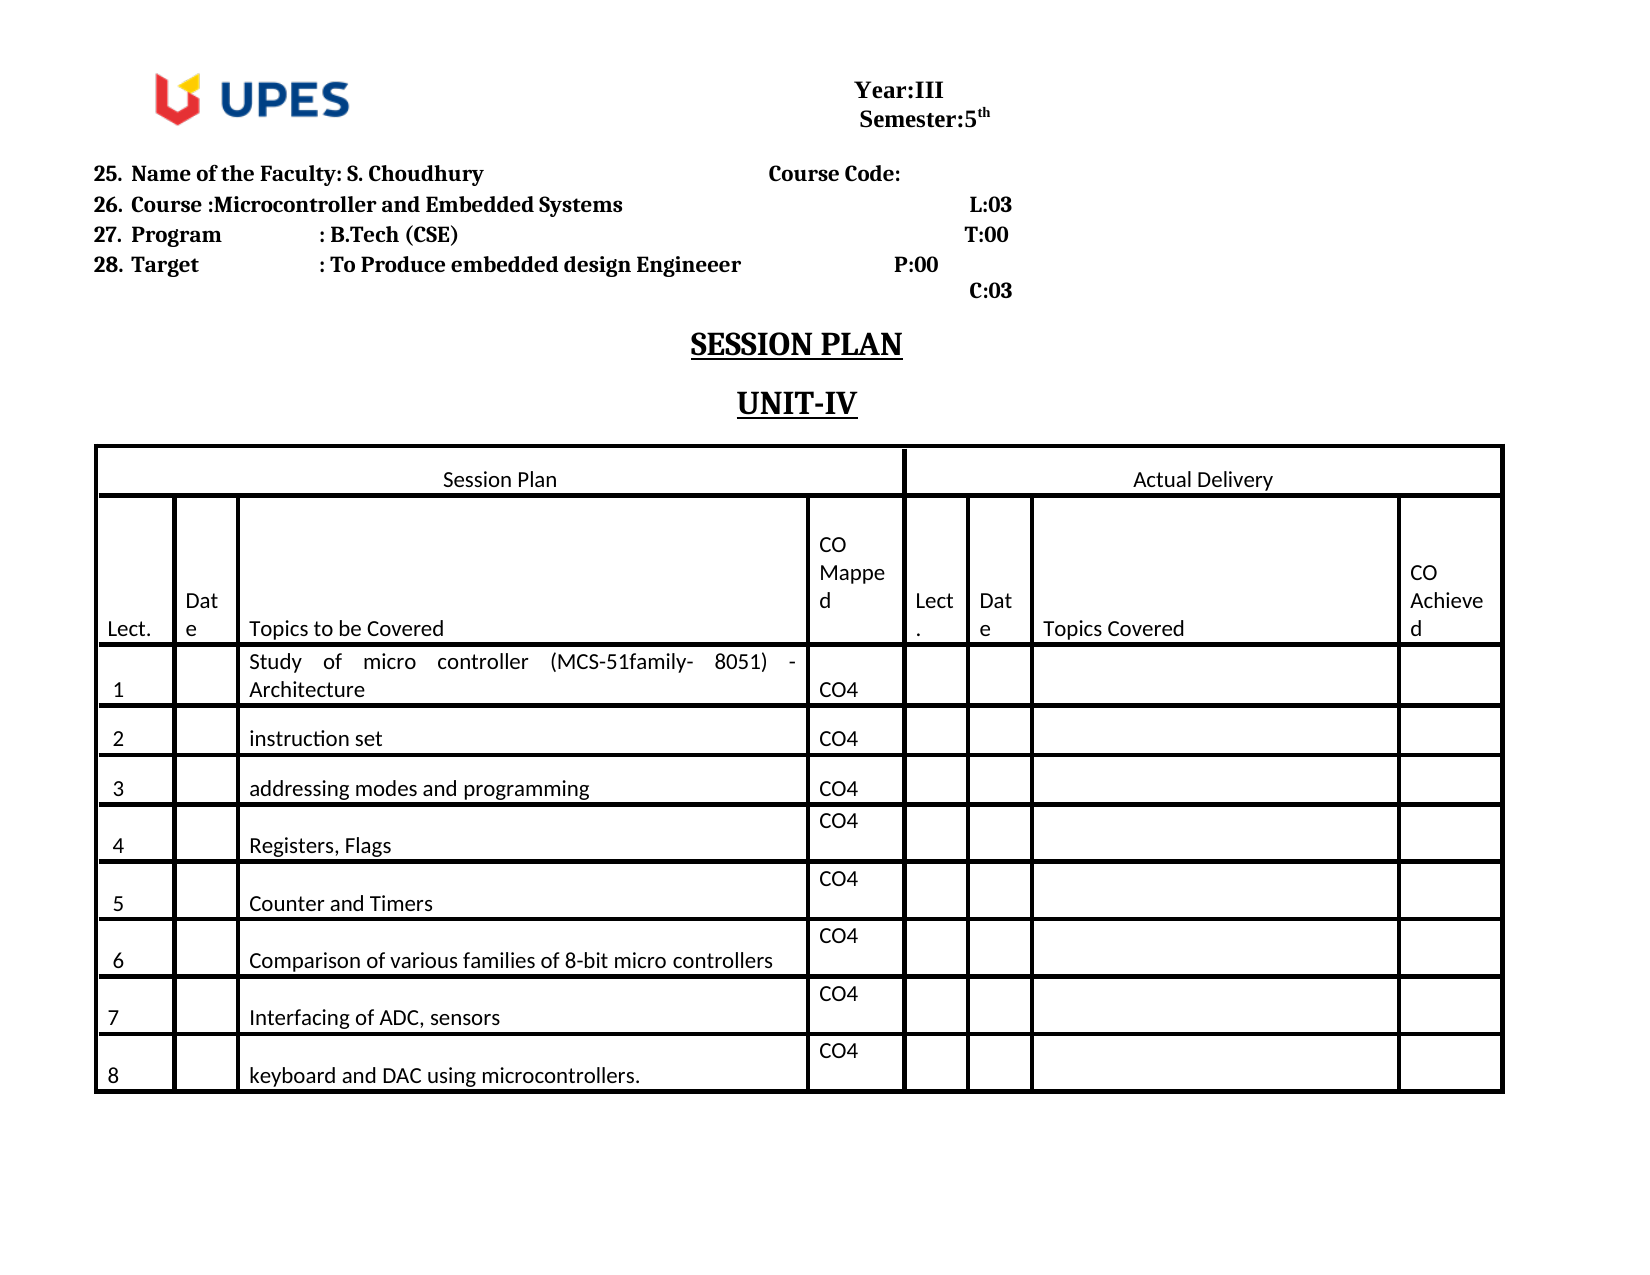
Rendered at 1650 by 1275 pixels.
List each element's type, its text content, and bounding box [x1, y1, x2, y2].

table_cell 3 [98, 754, 172, 802]
table_cell [907, 708, 966, 752]
table_cell CO4 [810, 864, 902, 917]
table_cell [1034, 647, 1397, 703]
table_cell Lect. [907, 498, 966, 642]
table_cell [970, 807, 1030, 859]
table_cell 7 [98, 975, 172, 1031]
table_cell [177, 807, 236, 859]
table_cell [177, 1036, 236, 1089]
table_cell [970, 979, 1030, 1031]
table_cell Comparison of various families of 8-bit micro controllers [240, 921, 806, 974]
table_cell [177, 647, 236, 703]
table_cell CO Mapped [810, 498, 902, 642]
table_cell Study of micro controller (MCS-51family- 8051) - Architecture [240, 647, 806, 703]
table_cell Date [177, 498, 236, 642]
table_cell [907, 1036, 966, 1089]
table_cell [1034, 979, 1397, 1031]
table_cell [177, 979, 236, 1031]
table_cell [177, 708, 236, 752]
table_cell Registers, Flags [240, 807, 806, 859]
table_cell [1401, 1036, 1500, 1089]
table_cell Lect. [98, 494, 172, 642]
table_cell [907, 647, 966, 703]
table_cell [1034, 708, 1397, 752]
table_cell [970, 708, 1030, 752]
table_cell [1034, 757, 1397, 802]
table_cell 5 [98, 860, 172, 917]
table_cell [1401, 807, 1500, 859]
table_cell [907, 807, 966, 859]
table_cell [907, 921, 966, 974]
table_cell [970, 864, 1030, 917]
table_cell [970, 757, 1030, 802]
table_cell keyboard and DAC using microcontrollers. [240, 1036, 806, 1089]
table_cell CO Achieved [1401, 498, 1500, 642]
table_cell CO4 [810, 647, 902, 703]
table_cell CO4 [810, 1036, 902, 1089]
table_cell [177, 864, 236, 917]
table_cell instruction set [240, 708, 806, 752]
text UNIT-IV [94, 384, 1500, 423]
text SESSION PLAN [94, 325, 1500, 364]
table_cell [177, 921, 236, 974]
table_cell [970, 647, 1030, 703]
table_cell CO4 [810, 708, 902, 752]
table_cell Date [970, 498, 1030, 642]
table_cell [907, 864, 966, 917]
table_cell [177, 757, 236, 802]
table_cell Interfacing of ADC, sensors [240, 979, 806, 1031]
table_cell 8 [98, 1033, 172, 1089]
table_cell 1 [98, 643, 172, 703]
table_cell [907, 757, 966, 802]
table_cell [1401, 647, 1500, 703]
table_header Actual Delivery [907, 448, 1500, 493]
table_cell CO4 [810, 979, 902, 1031]
table_cell [1401, 708, 1500, 752]
table_cell 2 [98, 704, 172, 752]
table_cell [1034, 807, 1397, 859]
table_cell [1401, 921, 1500, 974]
table_cell Topics Covered [1034, 498, 1397, 642]
table_cell CO4 [810, 921, 902, 974]
table_cell [907, 979, 966, 1031]
picture [143, 63, 362, 136]
table_cell Topics to be Covered [240, 498, 806, 642]
table_cell [1034, 1036, 1397, 1089]
table_cell Counter and Timers [240, 864, 806, 917]
table_cell [1034, 921, 1397, 974]
table_cell CO4 [810, 757, 902, 802]
table_cell 6 [98, 918, 172, 974]
table_cell [1401, 979, 1500, 1031]
table_cell CO4 [810, 807, 902, 859]
table_cell addressing modes and programming [240, 757, 806, 802]
table_cell [970, 1036, 1030, 1089]
table_header Session Plan [98, 448, 904, 493]
table_cell [970, 921, 1030, 974]
table_cell [1401, 757, 1500, 802]
table_cell [1401, 864, 1500, 917]
table_cell [1034, 864, 1397, 917]
table_cell 4 [98, 803, 172, 859]
